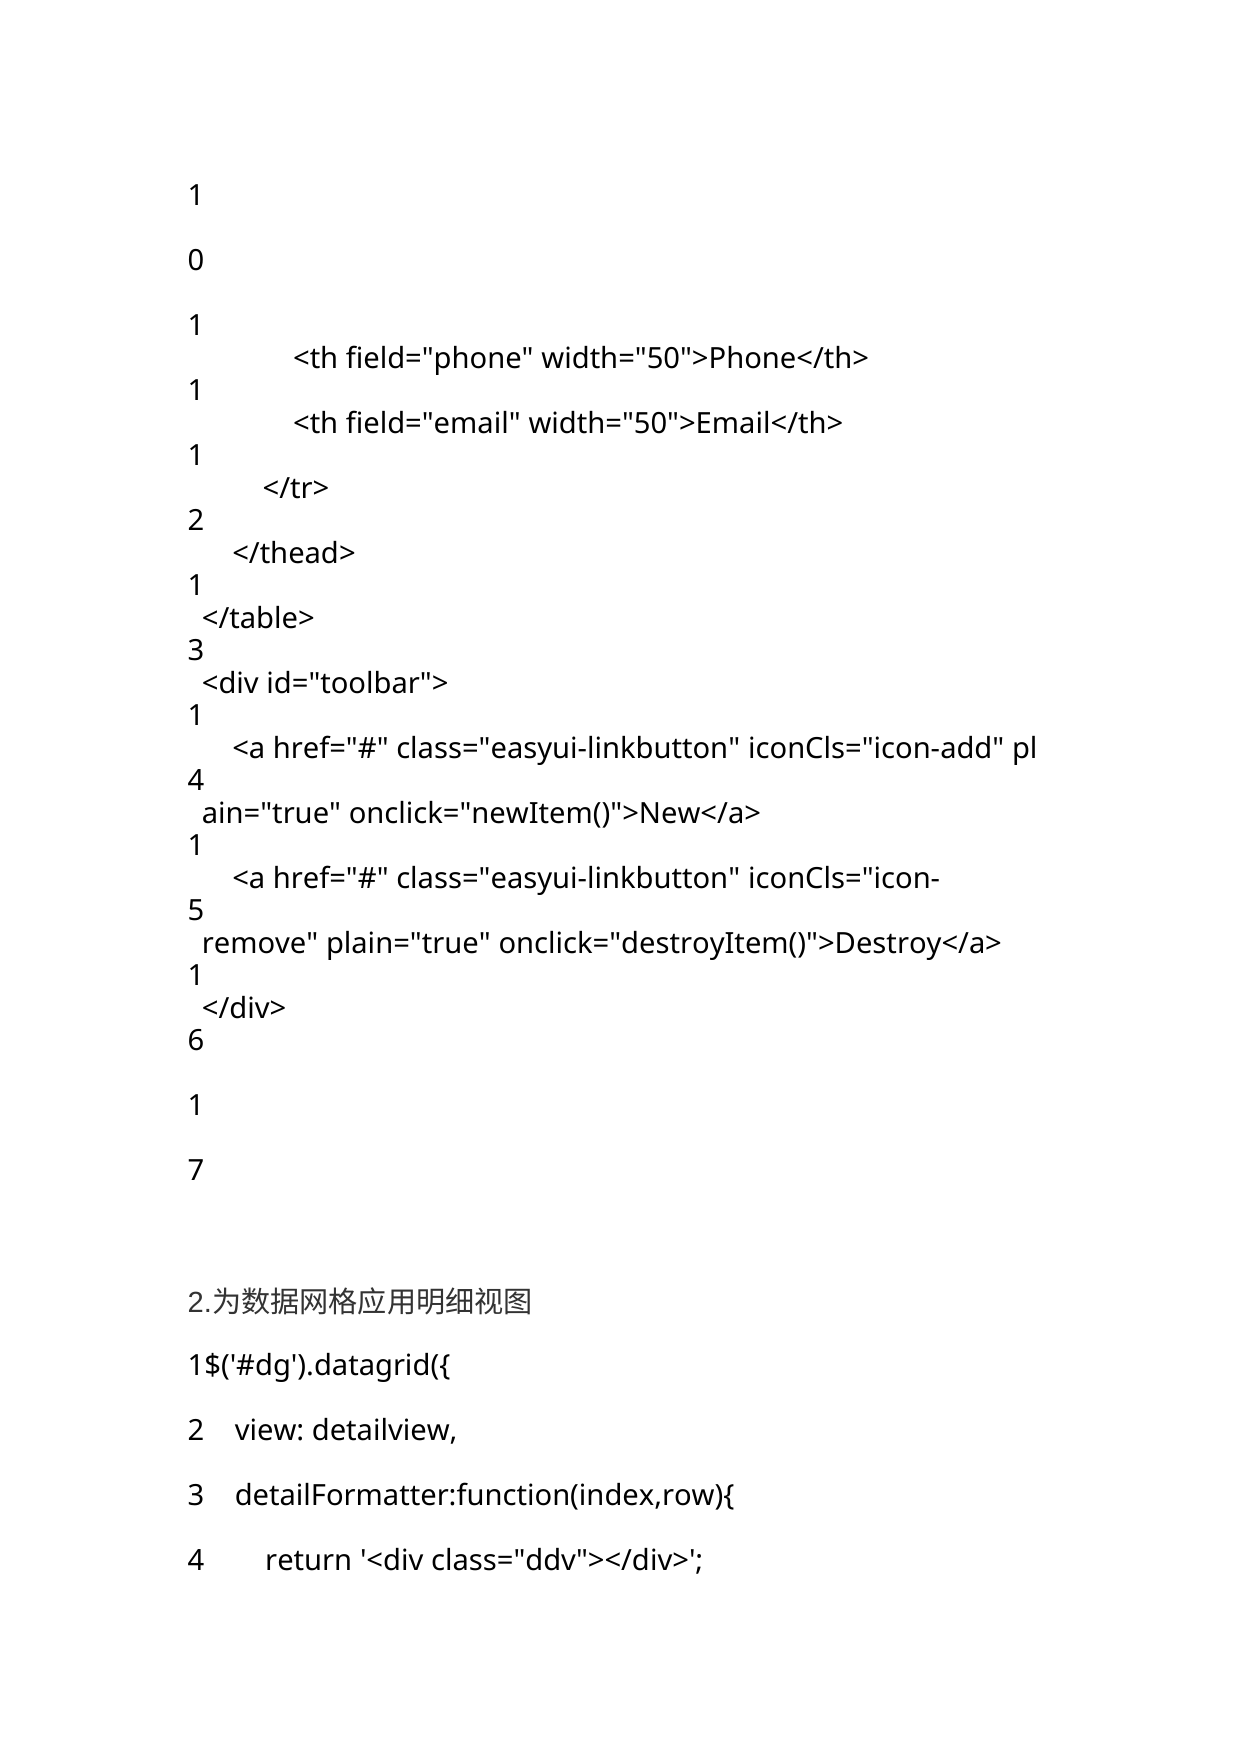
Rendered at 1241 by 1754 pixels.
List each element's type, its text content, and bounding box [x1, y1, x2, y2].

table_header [204, 1332, 1053, 1592]
table_header 1 2 3 4 5 6 7 8 9 10 11 12 13 14 15 16 17 [188, 785, 202, 1159]
text 2.为数据网格应用明细视图 [187, 1202, 1053, 1332]
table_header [202, 162, 1053, 1202]
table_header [188, 1332, 204, 1592]
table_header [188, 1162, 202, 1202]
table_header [188, 162, 202, 257]
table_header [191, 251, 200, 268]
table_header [188, 262, 202, 528]
